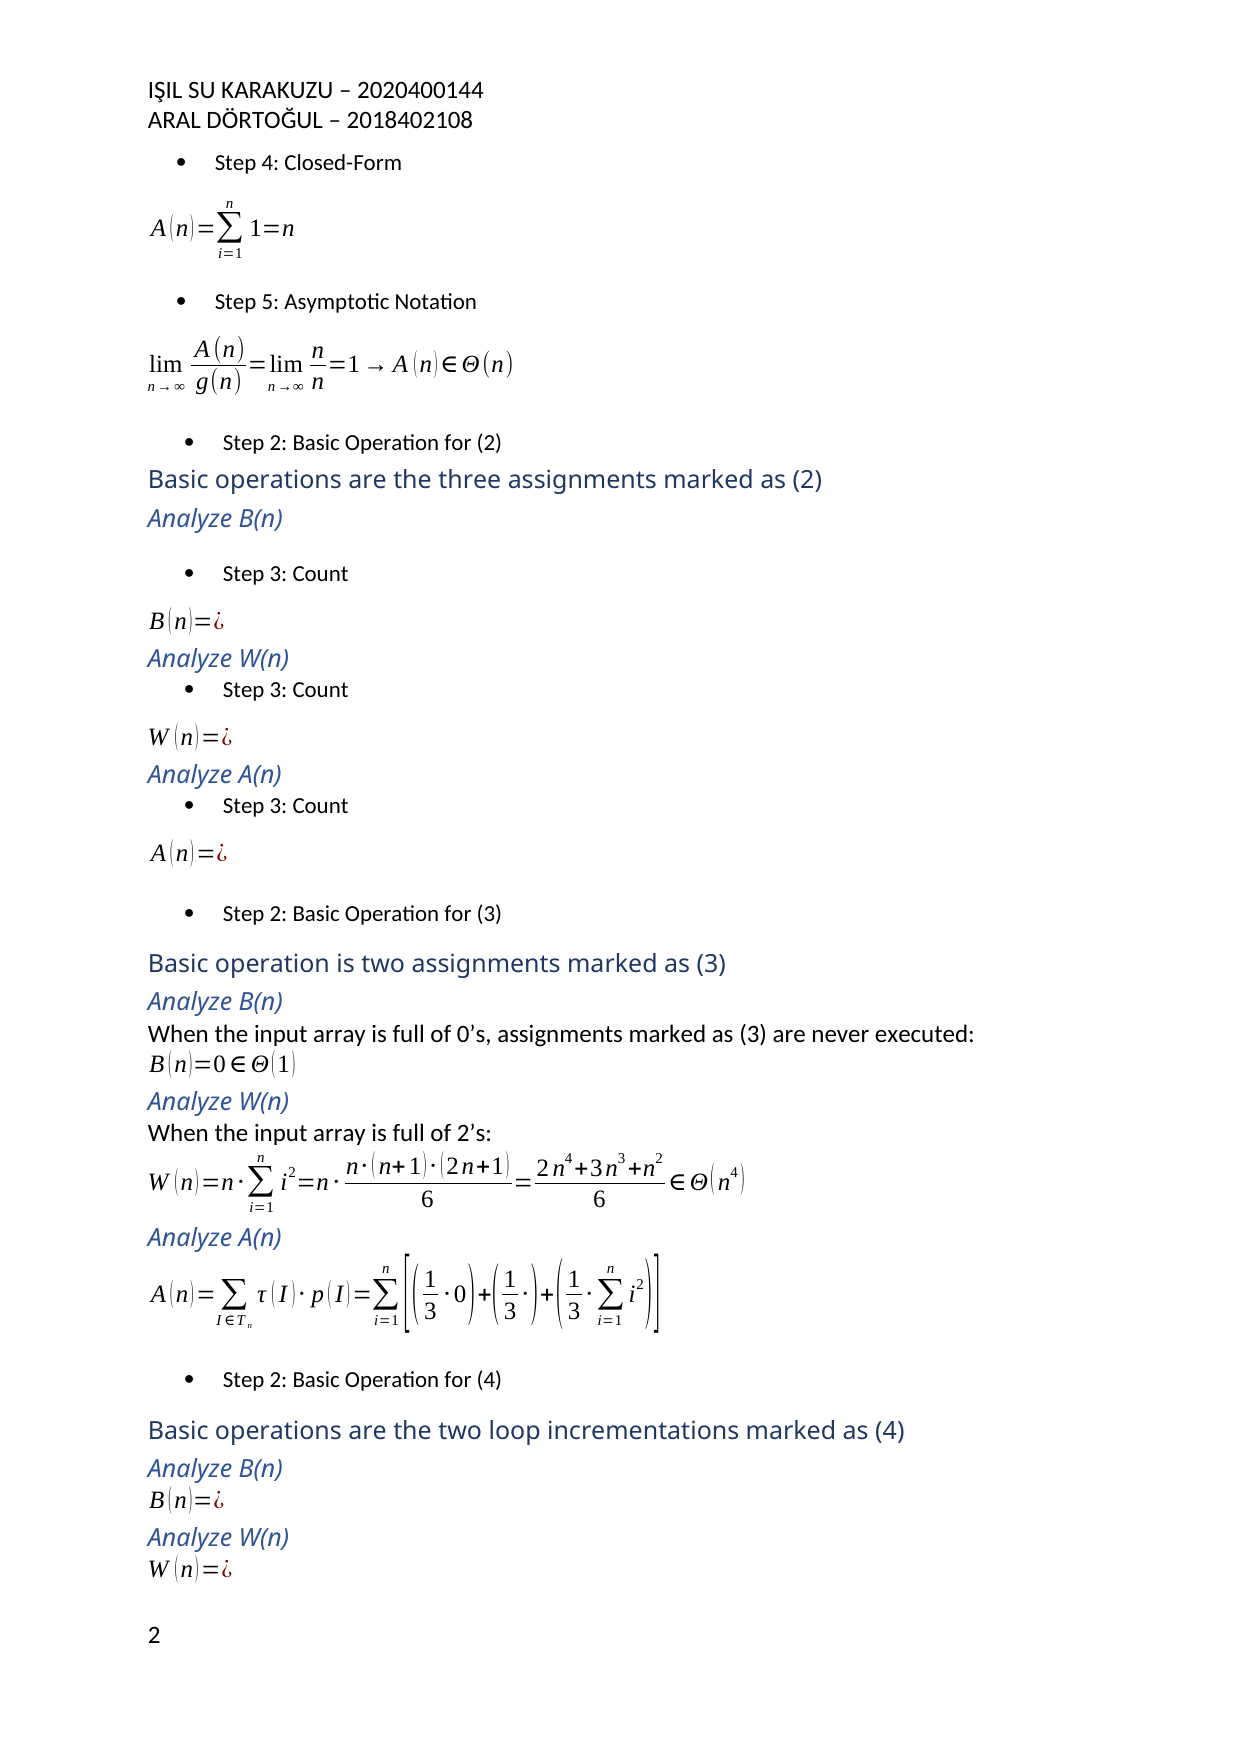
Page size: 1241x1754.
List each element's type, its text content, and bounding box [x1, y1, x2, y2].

text When the input array is full of 2’s: [148, 1117, 1093, 1148]
list Step 5: Asymptotic Notation [177, 287, 1093, 315]
subtitle Analyze W(n) [148, 641, 1093, 675]
subtitle Analyze A(n) [148, 757, 1093, 791]
subtitle Basic operations are the three assignments marked as (2) [148, 462, 1093, 496]
list Step 4: Closed-Form [177, 148, 1093, 176]
list Step 2: Basic Operation for (3) [185, 899, 1093, 927]
subtitle Analyze A(n) [148, 1219, 1093, 1253]
subtitle Analyze B(n) [148, 984, 1093, 1018]
list Step 3: Count [185, 559, 1093, 587]
subtitle Basic operation is two assignments marked as (3) [148, 946, 1093, 980]
list Step 2: Basic Operation for (4) [185, 1366, 1093, 1394]
subtitle Analyze W(n) [148, 1083, 1093, 1117]
list Step 3: Count [185, 675, 1093, 703]
subtitle Basic operations are the two loop incrementations marked as (4) [148, 1412, 1093, 1447]
list Step 3: Count [185, 791, 1093, 819]
text When the input array is full of 0’s, assignments marked as (3) are never executed: [148, 1018, 1093, 1049]
list Step 2: Basic Operation for (2) [185, 428, 1093, 456]
subtitle Analyze B(n) [148, 1451, 1093, 1485]
subtitle Analyze B(n) [148, 500, 1093, 534]
subtitle Analyze W(n) [148, 1519, 1093, 1554]
